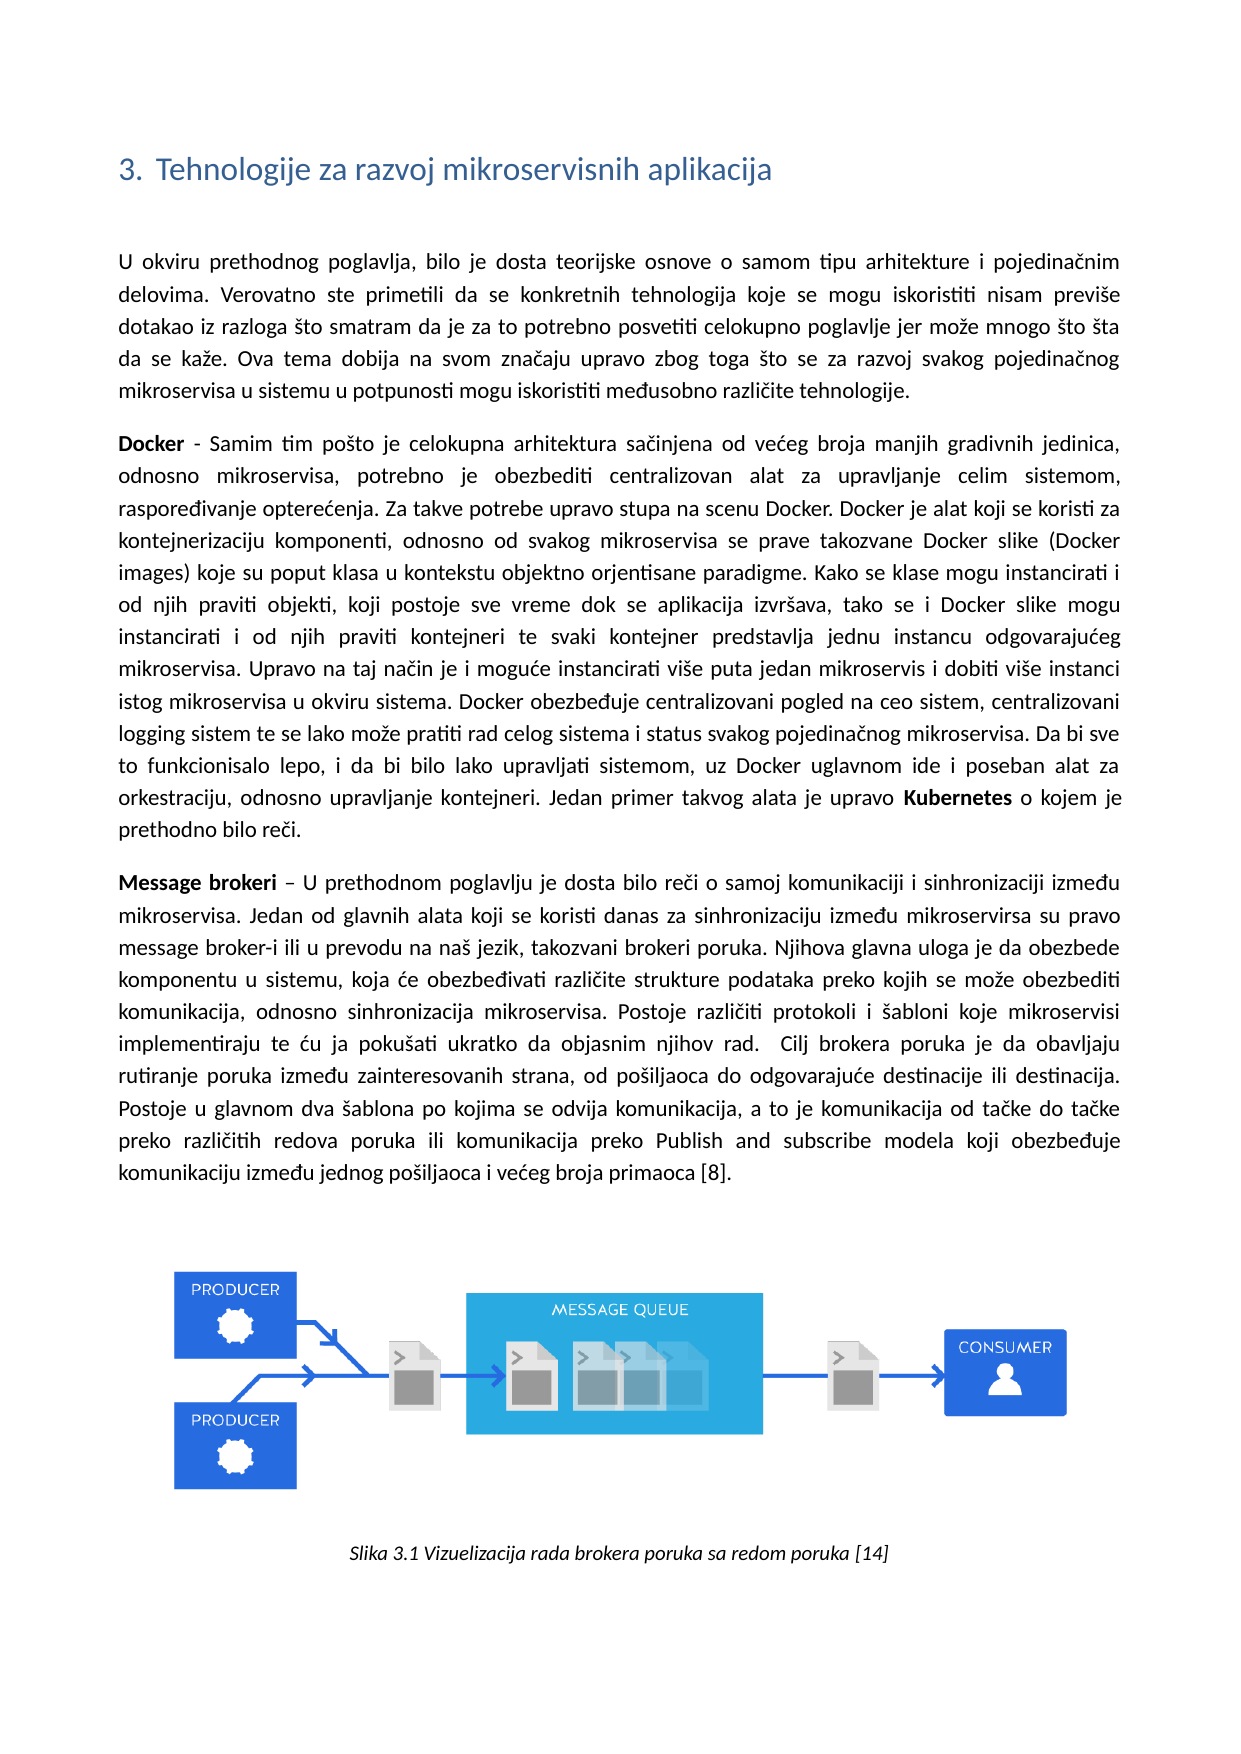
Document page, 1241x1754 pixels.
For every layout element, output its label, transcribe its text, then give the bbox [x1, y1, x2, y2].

text Docker - Samim tim pošto je celokupna arhitektura sačinjena od većeg broja manjih gradivnih jedinica, odnosno mikroservisa, potrebno je obezbediti centralizovan alat za upravljanje celim sistemom, raspoređivanje opterećenja. Za takve potrebe upravo stupa na scenu Docker. Docker je alat koji se koristi za kontejnerizaciju komponenti, odnosno od svakog mikroservisa se prave takozvane Docker slike (Docker images) koje su poput klasa u kontekstu objektno orjentisane paradigme. Kako se klase mogu instancirati i od njih praviti objekti, koji postoje sve vreme dok se aplikacija izvršava, tako se i Docker slike mogu instancirati i od njih praviti kontejneri te svaki kontejner predstavlja jednu instancu odgovarajućeg mikroservisa. Upravo na taj način je i moguće instancirati više puta jedan mikroservis i dobiti više instanci istog mikroservisa u okviru sistema. Docker obezbeđuje centralizovani pogled na ceo sistem, centralizovani logging sistem te se lako može pratiti rad celog sistema i status svakog pojedinačnog mikroservisa. Da bi sve to funkcionisalo lepo, i da bi bilo lako upravljati sistemom, uz Docker uglavnom ide i poseban alat za orkestraciju, odnosno upravljanje kontejneri. Jedan primer takvog alata je upravo Kubernetes o kojem je prethodno bilo reči. [118, 429, 1122, 843]
text U okviru prethodnog poglavlja, bilo je dosta teorijske osnove o samom tipu arhitekture i pojedinačnim delovima. Verovatno ste primetili da se konkretnih tehnologija koje se mogu iskoristiti nisam previše dotakao iz razloga što smatram da je za to potrebno posvetiti celokupno poglavlje jer može mnogo što šta da se kaže. Ova tema dobija na svom značaju upravo zbog toga što se za razvoj svakog pojedinačnog mikroservisa u sistemu u potpunosti mogu iskoristiti međusobno različite tehnologije. [118, 247, 1122, 404]
picture [151, 1243, 1089, 1516]
subtitle Slika 3.1 Vizuelizacija rada brokera poruka sa redom poruka [14] [118, 1540, 1122, 1566]
subtitle Tehnologije za razvoj mikroservisnih aplikacija [118, 148, 1122, 188]
text Message brokeri – U prethodnom poglavlju je dosta bilo reči o samoj komunikaciji i sinhronizaciji između mikroservisa. Jedan od glavnih alata koji se koristi danas za sinhronizaciju između mikroservirsa su pravo message broker-i ili u prevodu na naš jezik, takozvani brokeri poruka. Njihova glavna uloga je da obezbede komponentu u sistemu, koja će obezbeđivati različite strukture podataka preko kojih se može obezbediti komunikacija, odnosno sinhronizacija mikroservisa. Postoje različiti protokoli i šabloni koje mikroservisi implementiraju te ću ja pokušati ukratko da objasnim njihov rad. Cilj brokera poruka je da obavljaju rutiranje poruka između zainteresovanih strana, od pošiljaoca do odgovarajuće destinacije ili destinacija. Postoje u glavnom dva šablona po kojima se odvija komunikacija, a to je komunikacija od tačke do tačke preko različitih redova poruka ili komunikacija preko Publish and subscribe modela koji obezbeđuje komunikaciju između jednog pošiljaoca i većeg broja primaoca [8]. [118, 868, 1122, 1186]
